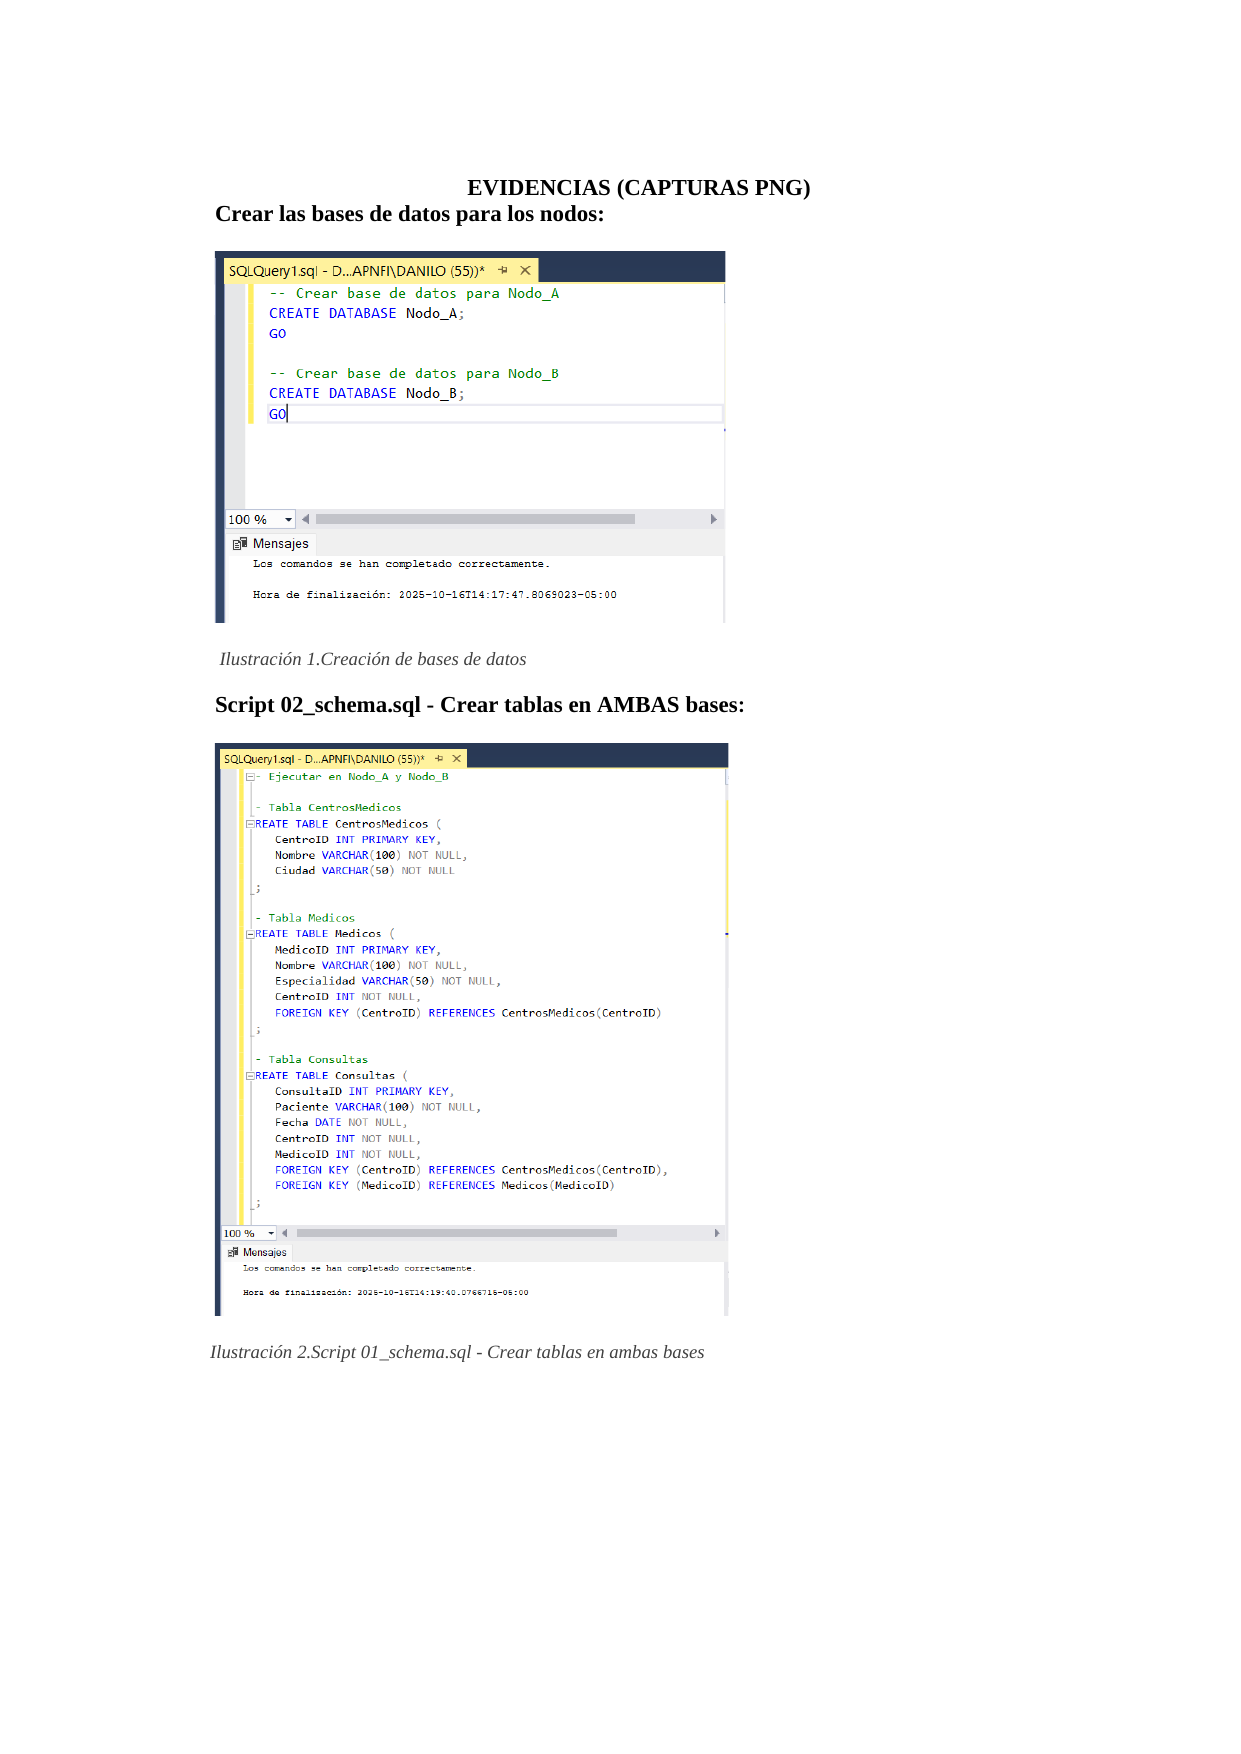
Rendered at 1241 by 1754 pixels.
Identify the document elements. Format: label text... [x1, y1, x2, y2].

text Script 02_schema.sql - Crear tablas en AMBAS bases: [215, 690, 1063, 718]
text Ilustración 2.Script 01_schema.sql - Crear tablas en ambas bases [177, 1341, 1063, 1362]
text Crear las bases de datos para los nodos: [215, 200, 1063, 227]
picture [214, 743, 729, 1316]
text Ilustración 1.Creación de bases de datos [177, 648, 1063, 669]
picture [214, 251, 726, 623]
text EVIDENCIAS (CAPTURAS PNG) [215, 174, 1063, 200]
